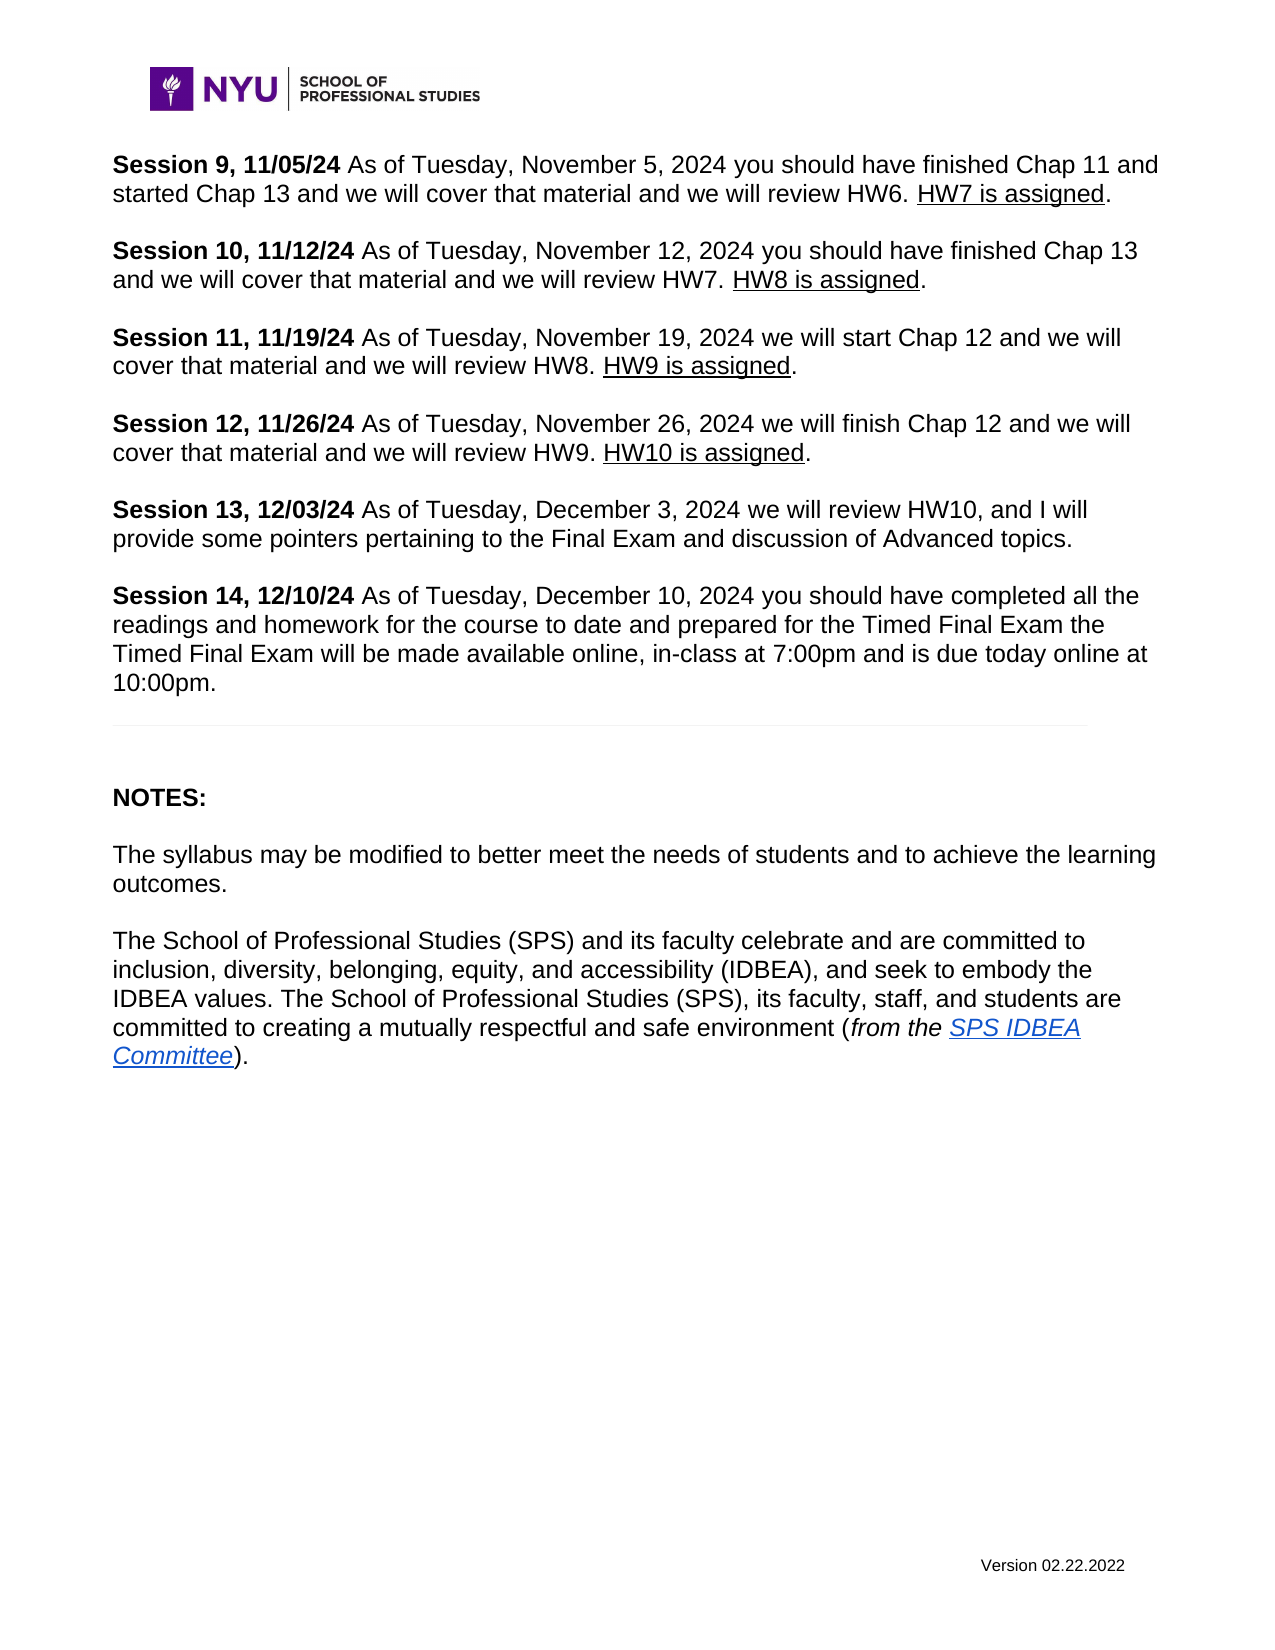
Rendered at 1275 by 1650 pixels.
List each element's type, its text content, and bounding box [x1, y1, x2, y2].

text Session 13, As of we will review HW10, and I will provide some pointers pertaining to the Final Exam and discussion of Advanced topics. [112, 495, 1162, 552]
text Session 12, As of we will finish Chap 12 and we will cover that material and we will review HW9. HW10 is assigned. [112, 409, 1162, 466]
text Session 11, As of we will start Chap 12 and we will cover that material and we will review HW8. HW9 is assigned. [112, 322, 1162, 380]
text Session 10, As of you should have finished Chap 13 and we will cover that material and we will review HW7. HW8 is assigned. [112, 236, 1162, 294]
picture [150, 67, 480, 111]
text Session 14, As of you should have completed all the readings and homework for the course to date and prepared for the Timed Final Exam the Timed Final Exam will be made available online, in-class at 7:00pm and is due today online at 10:00pm. [112, 581, 1162, 696]
text NOTES: [112, 782, 1162, 811]
text The School of Professional Studies (SPS) and its faculty celebrate and are committed to inclusion, diversity, belonging, equity, and accessibility (IDBEA), and seek to embody the IDBEA values. The School of Professional Studies (SPS), its faculty, staff, and students are committed to creating a mutually respectful and safe environment (from the SPS IDBEA Committee). [112, 926, 1162, 1070]
text Session 9, As of you should have finished Chap 11 and started Chap 13 and we will cover that material and we will review HW6. HW7 is assigned. [112, 150, 1162, 207]
text The syllabus may be modified to better meet the needs of students and to achieve the learning outcomes. [112, 840, 1162, 897]
